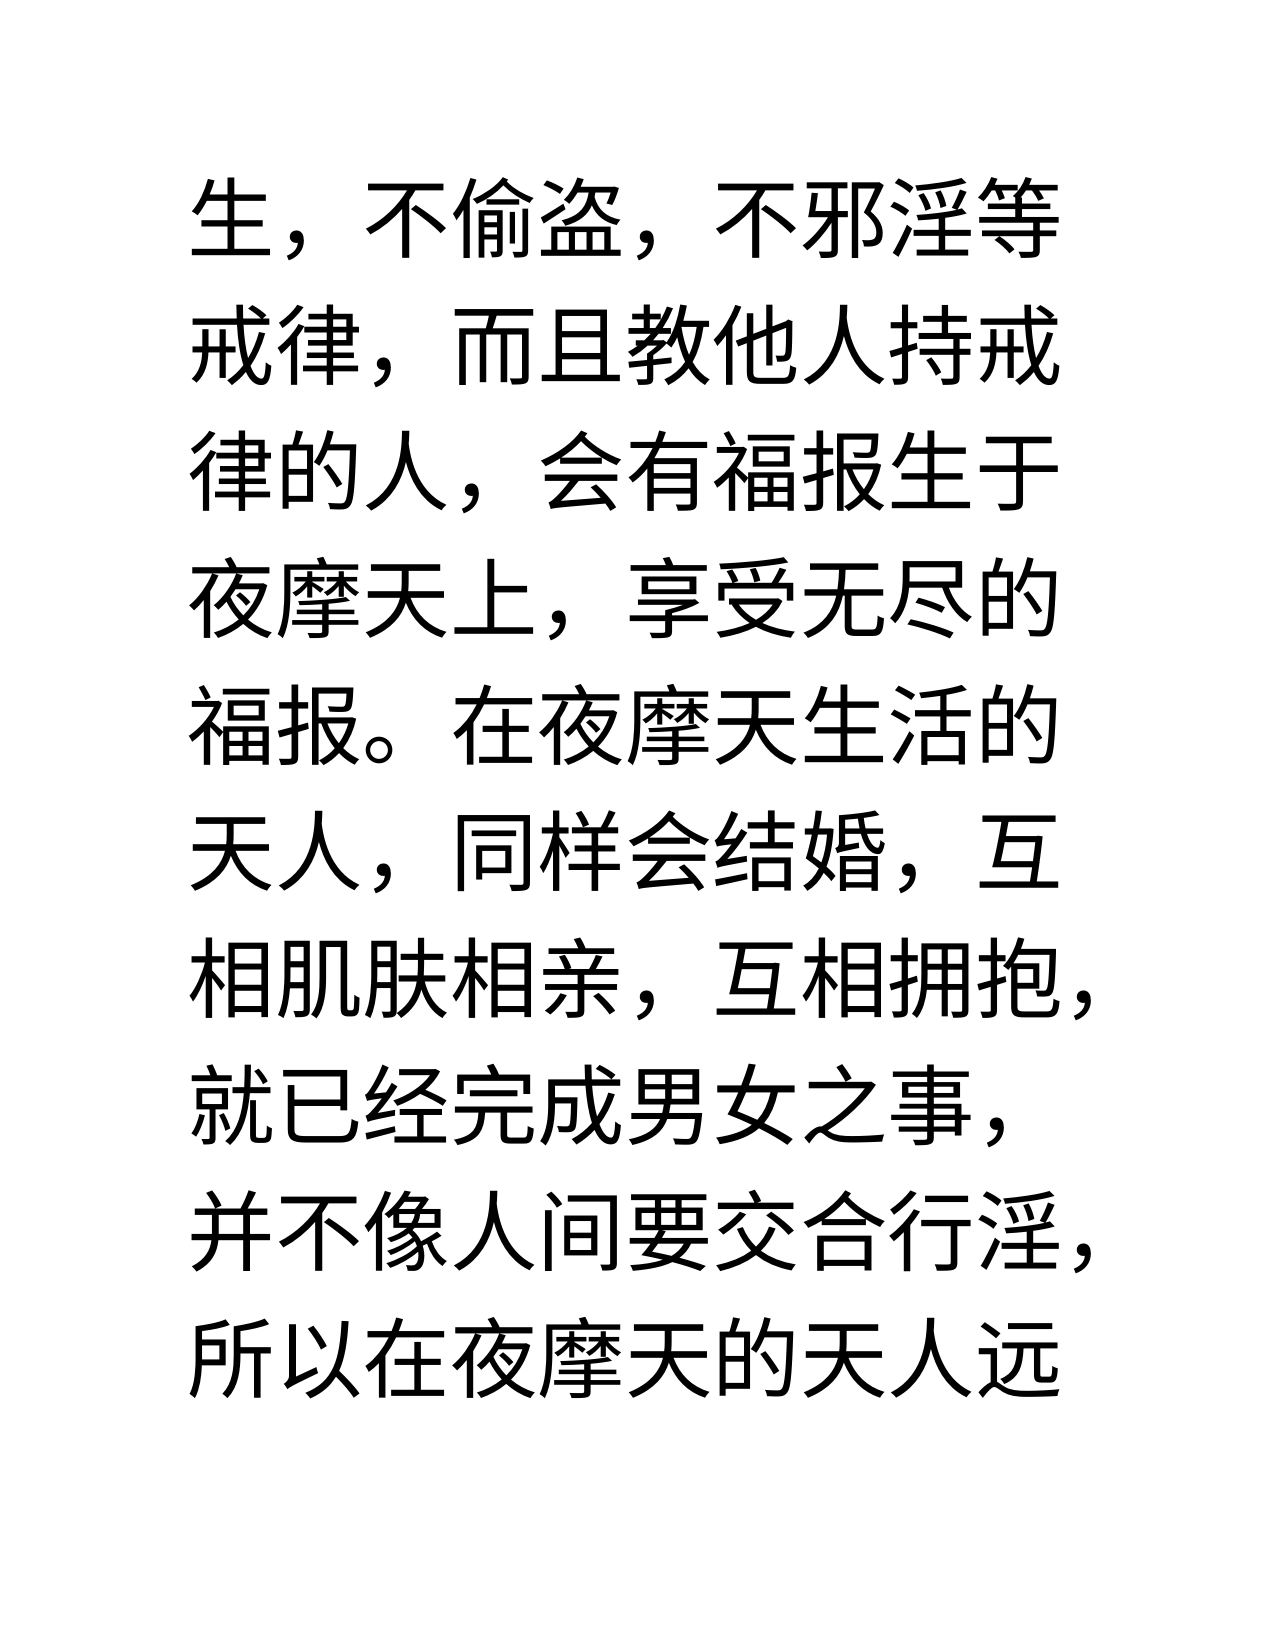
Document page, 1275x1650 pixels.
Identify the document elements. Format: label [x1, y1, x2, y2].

text [187, 150, 1087, 1417]
